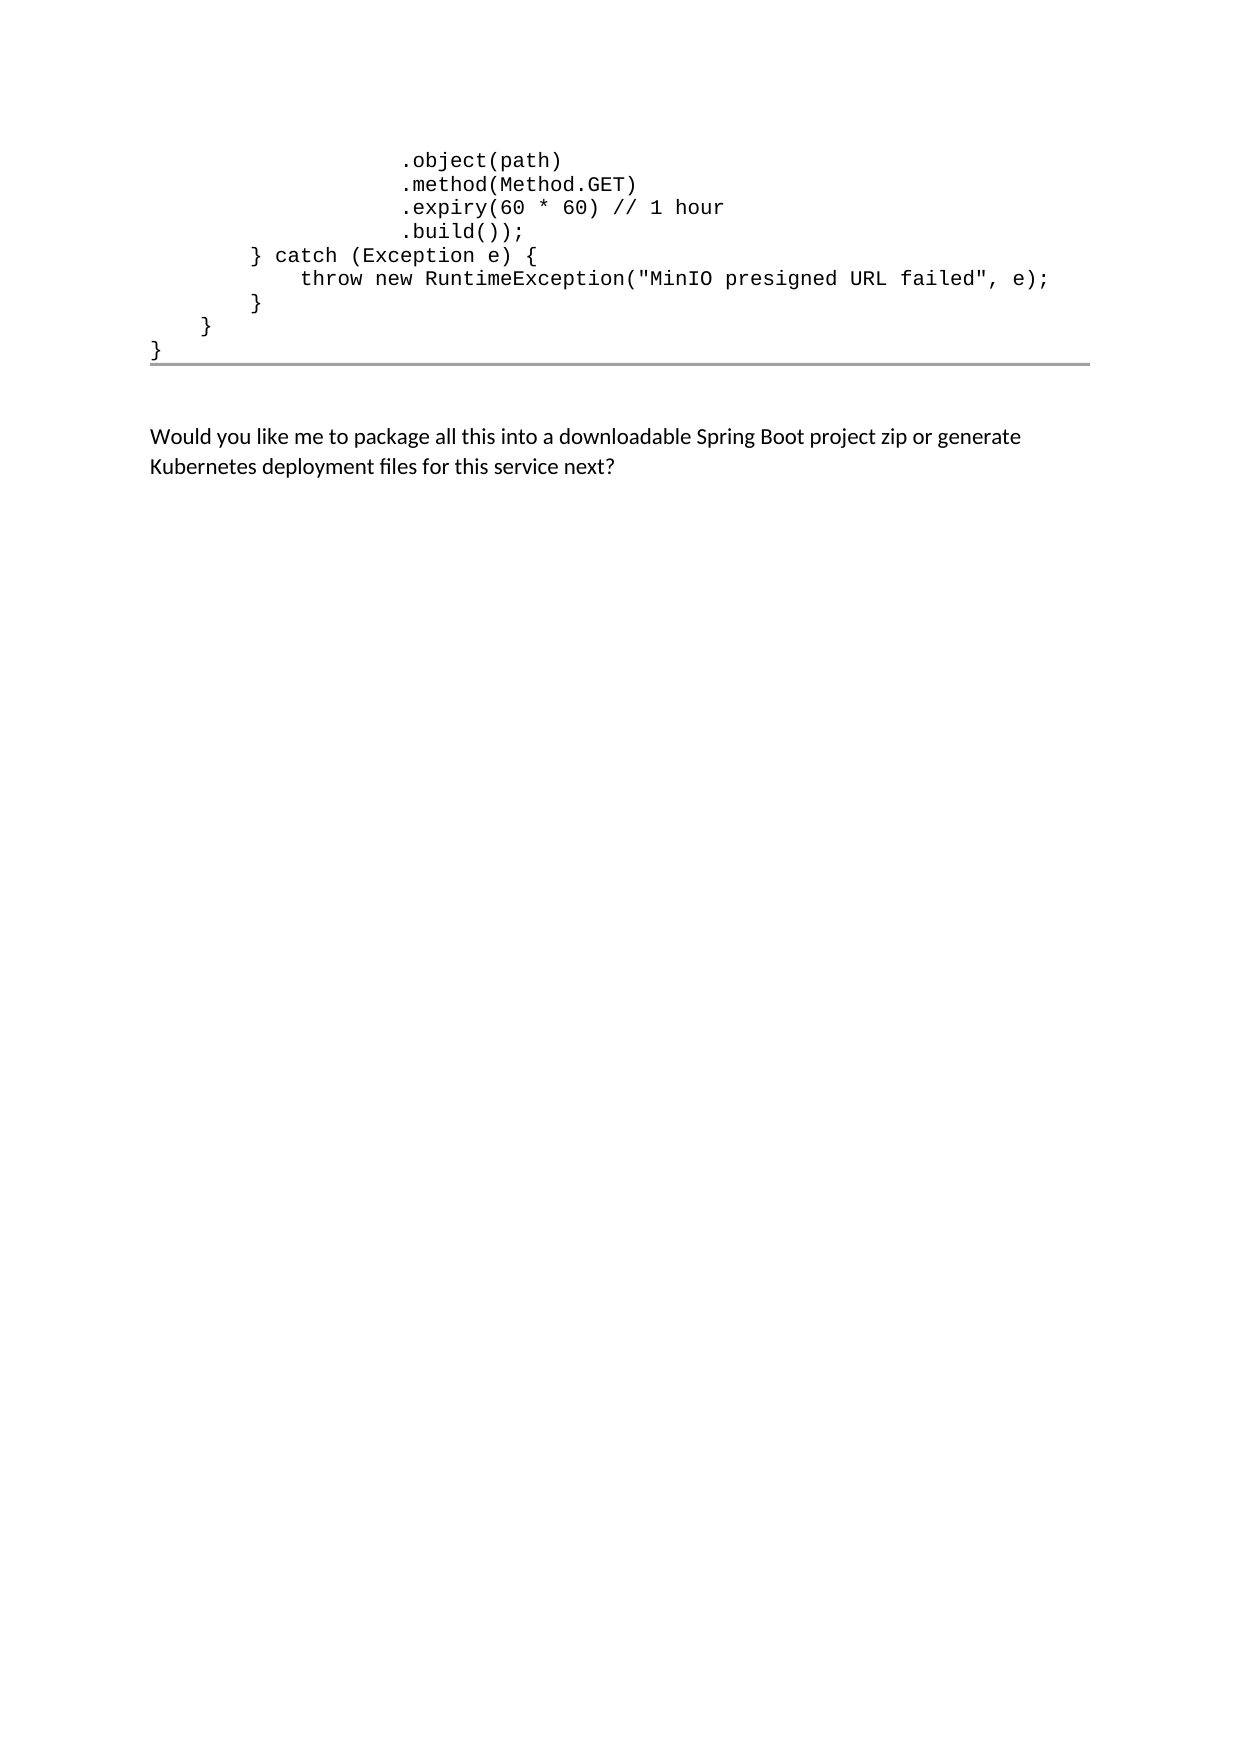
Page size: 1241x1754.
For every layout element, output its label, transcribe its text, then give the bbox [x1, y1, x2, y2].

text } [150, 339, 1090, 362]
text Would you like me to package all this into a downloadable Spring Boot project zip or generate Kubernetes deployment files for this service next? [150, 422, 1090, 480]
text throw new RuntimeException("MinIO presigned URL failed", e); [150, 268, 1090, 292]
text .build()); [150, 221, 1090, 244]
text .method(Method.GET) [150, 174, 1090, 197]
text } [150, 316, 1090, 339]
text } catch (Exception e) { [150, 244, 1090, 268]
text .object(path) [150, 150, 1090, 174]
text .expiry(60 * 60) // 1 hour [150, 197, 1090, 221]
text } [150, 292, 1090, 316]
